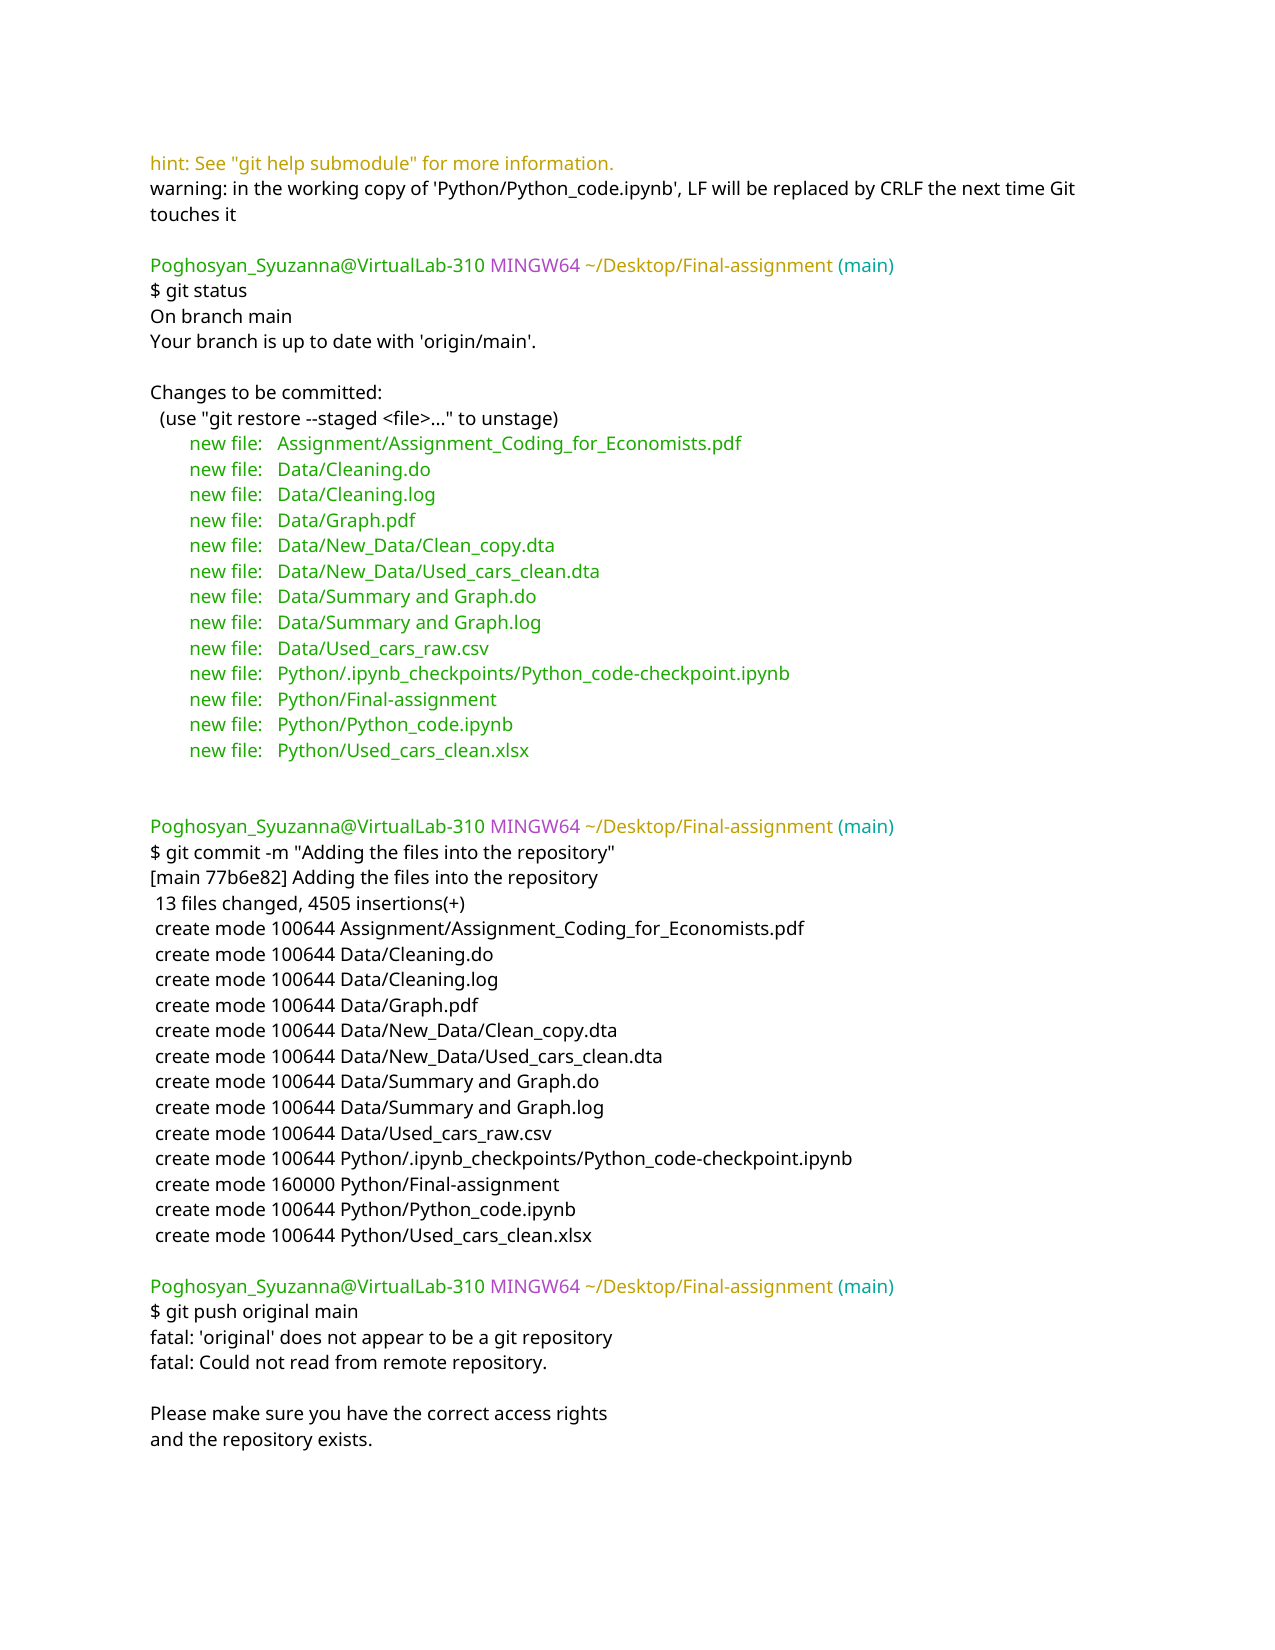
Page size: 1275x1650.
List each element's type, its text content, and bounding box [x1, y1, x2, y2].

text new file: Data/Summary and Graph.do [150, 584, 1125, 609]
text new file: Data/Summary and Graph.log [150, 609, 1125, 635]
text create mode 100644 Python/.ipynb_checkpoints/Python_code-checkpoint.ipynb [150, 1145, 1125, 1171]
text create mode 160000 Python/Final-assignment [150, 1171, 1125, 1196]
text fatal: 'original' does not appear to be a git repository [150, 1324, 1125, 1349]
text create mode 100644 Data/Summary and Graph.log [150, 1094, 1125, 1120]
text Please make sure you have the correct access rights [150, 1401, 1125, 1426]
text Changes to be committed: [150, 380, 1125, 405]
text new file: Python/Python_code.ipynb [150, 711, 1125, 737]
text $ git commit -m "Adding the files into the repository" [150, 839, 1125, 864]
text Poghosyan_Syuzanna@VirtualLab-310 MINGW64 ~/Desktop/Final-assignment (main) [150, 1273, 1125, 1298]
text create mode 100644 Python/Used_cars_clean.xlsx [150, 1222, 1125, 1247]
text create mode 100644 Python/Python_code.ipynb [150, 1196, 1125, 1222]
text Your branch is up to date with 'origin/main'. [150, 329, 1125, 354]
text warning: in the working copy of 'Python/Python_code.ipynb', LF will be replaced by CRLF the next time Git touches it [150, 176, 1125, 227]
text create mode 100644 Data/Summary and Graph.do [150, 1069, 1125, 1094]
text new file: Data/Used_cars_raw.csv [150, 635, 1125, 660]
text new file: Data/New_Data/Used_cars_clean.dta [150, 558, 1125, 584]
text create mode 100644 Data/Cleaning.do [150, 941, 1125, 967]
text new file: Data/Cleaning.log [150, 482, 1125, 507]
text (use "git restore --staged <file>..." to unstage) [150, 405, 1125, 431]
text [main 77b6e82] Adding the files into the repository [150, 864, 1125, 890]
text new file: Data/Graph.pdf [150, 507, 1125, 533]
text and the repository exists. [150, 1426, 1125, 1452]
text create mode 100644 Data/New_Data/Clean_copy.dta [150, 1018, 1125, 1043]
text On branch main [150, 303, 1125, 329]
text Poghosyan_Syuzanna@VirtualLab-310 MINGW64 ~/Desktop/Final-assignment (main) [150, 813, 1125, 839]
text create mode 100644 Data/Cleaning.log [150, 967, 1125, 992]
text new file: Python/Used_cars_clean.xlsx [150, 737, 1125, 762]
text create mode 100644 Data/Graph.pdf [150, 992, 1125, 1018]
text new file: Python/Final-assignment [150, 686, 1125, 711]
text create mode 100644 Data/New_Data/Used_cars_clean.dta [150, 1043, 1125, 1069]
text 13 files changed, 4505 insertions(+) [150, 890, 1125, 916]
text $ git push original main [150, 1298, 1125, 1324]
text $ git status [150, 278, 1125, 303]
text Poghosyan_Syuzanna@VirtualLab-310 MINGW64 ~/Desktop/Final-assignment (main) [150, 252, 1125, 278]
text new file: Python/.ipynb_checkpoints/Python_code-checkpoint.ipynb [150, 660, 1125, 686]
text new file: Data/Cleaning.do [150, 456, 1125, 482]
text fatal: Could not read from remote repository. [150, 1349, 1125, 1375]
text new file: Data/New_Data/Clean_copy.dta [150, 533, 1125, 558]
text create mode 100644 Assignment/Assignment_Coding_for_Economists.pdf [150, 916, 1125, 941]
text hint: See "git help submodule" for more information. [150, 150, 1125, 176]
text new file: Assignment/Assignment_Coding_for_Economists.pdf [150, 431, 1125, 456]
text create mode 100644 Data/Used_cars_raw.csv [150, 1120, 1125, 1145]
